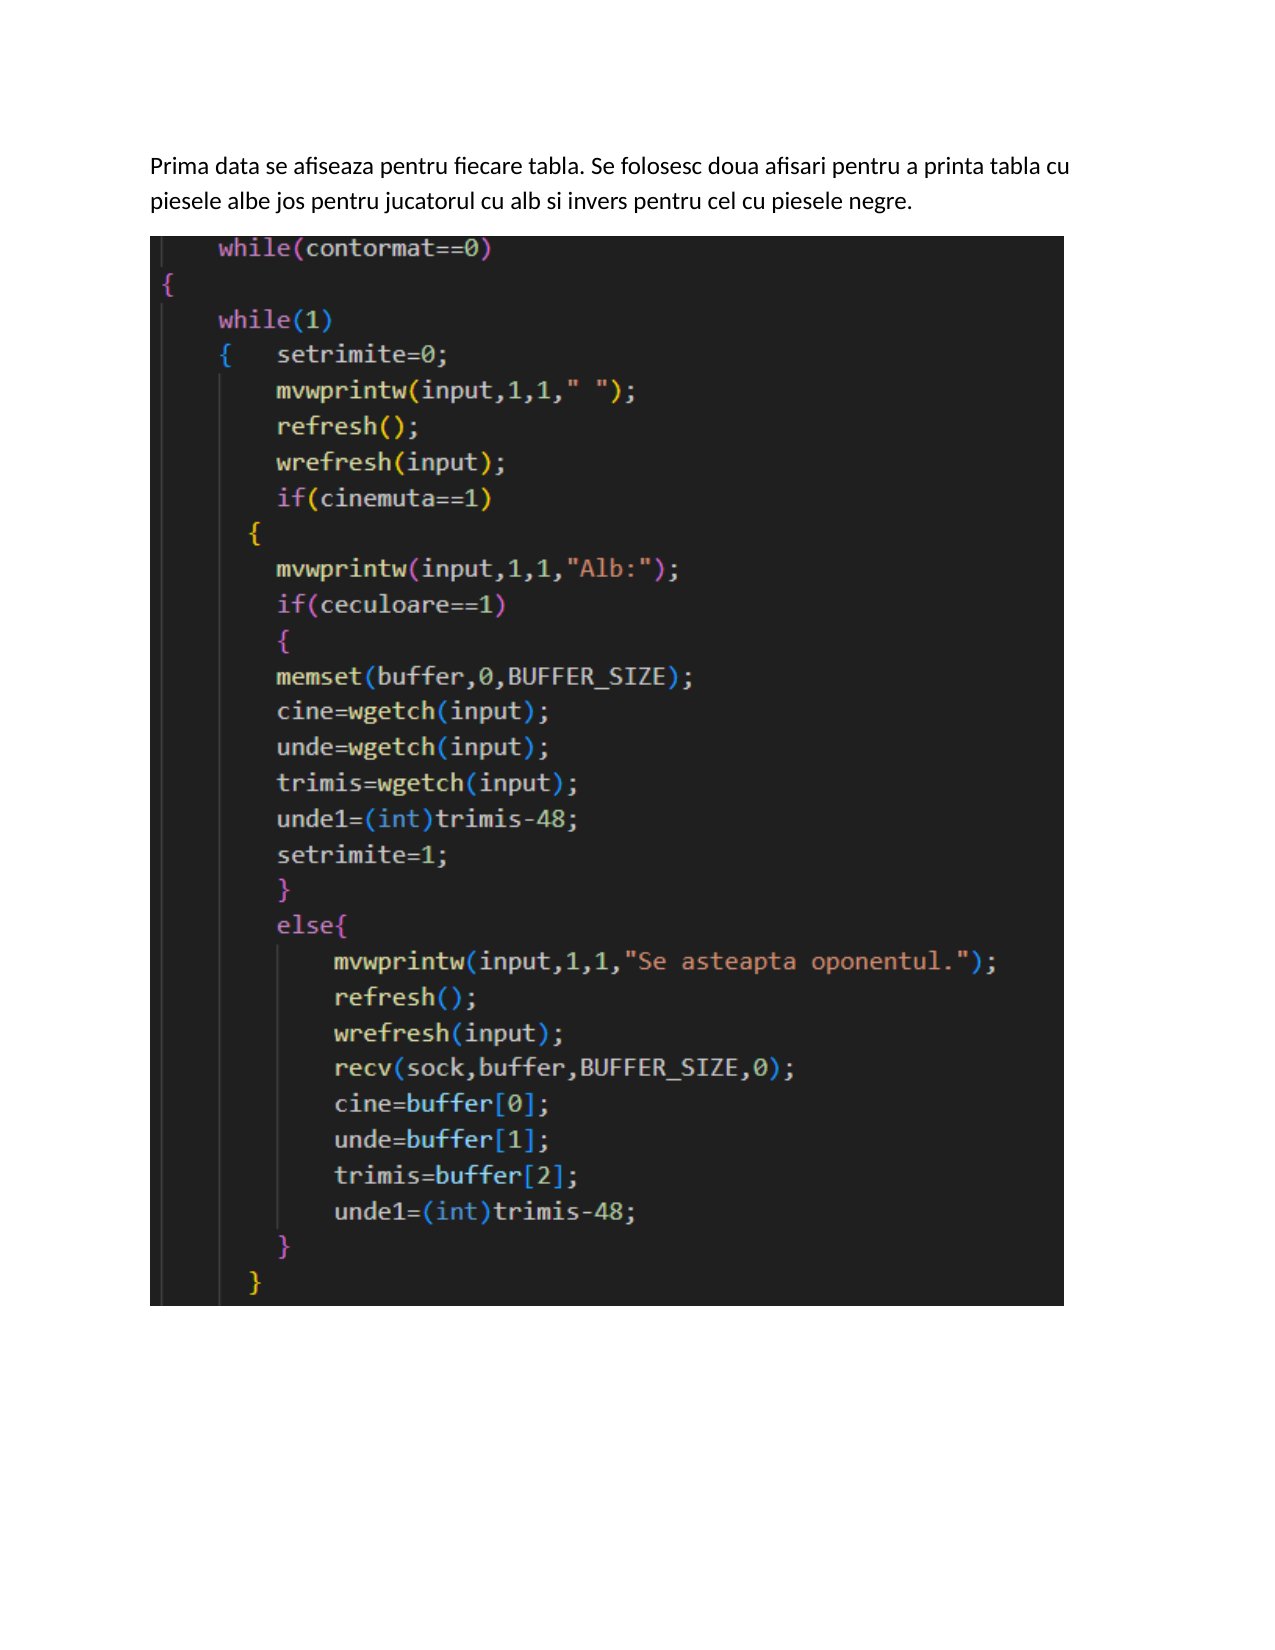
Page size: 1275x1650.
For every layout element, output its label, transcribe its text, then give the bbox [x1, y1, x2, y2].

picture [150, 236, 1064, 1306]
text Prima data se afiseaza pentru fiecare tabla. Se folosesc doua afisari pentru a printa tabla cu piesele albe jos pentru jucatorul cu alb si invers pentru cel cu piesele negre. [150, 150, 1125, 216]
